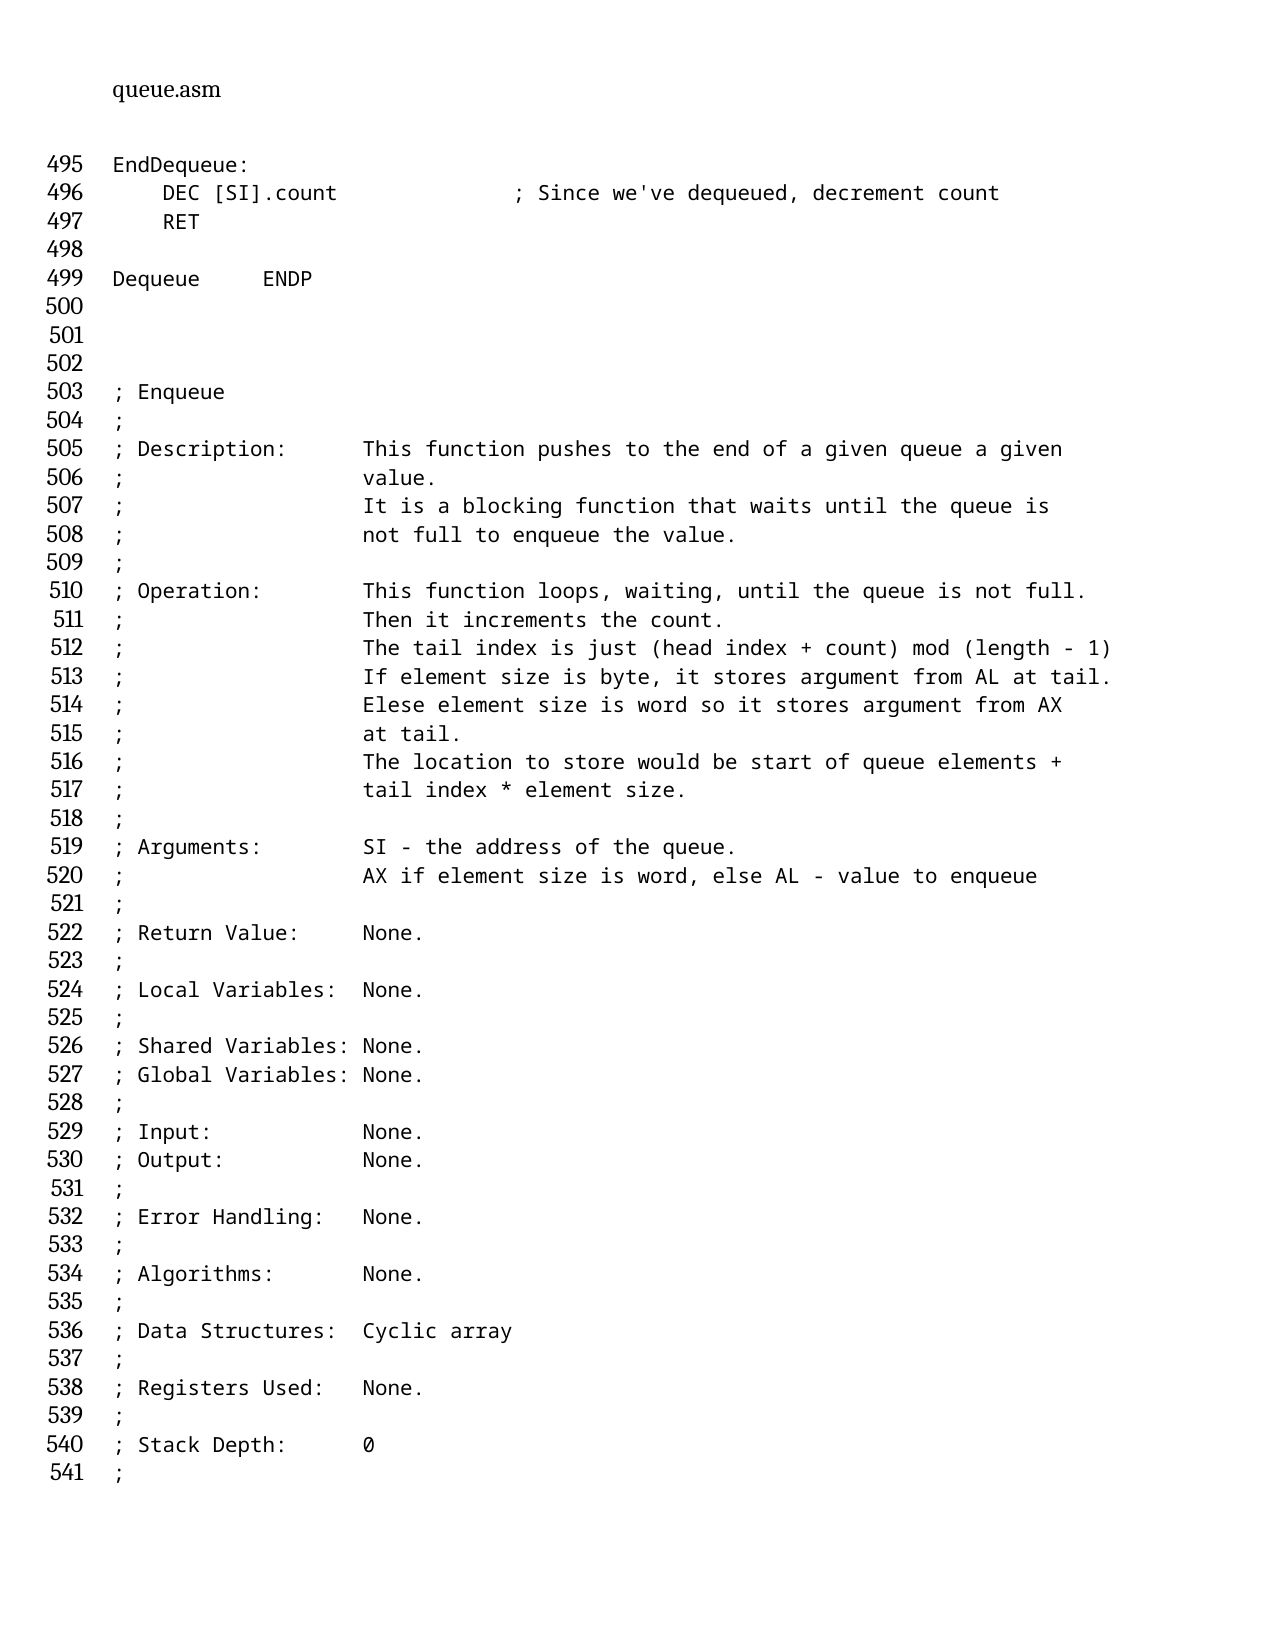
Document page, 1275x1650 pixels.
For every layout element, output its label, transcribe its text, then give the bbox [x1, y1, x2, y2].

text ; If element size is byte, it stores argument from AL at tail. [112, 662, 1162, 690]
text ; Input: None. [112, 1117, 1162, 1145]
text RET [112, 207, 1162, 235]
text ; [112, 1231, 1162, 1259]
text ; Then it increments the count. [112, 605, 1162, 633]
text ; Global Variables: None. [112, 1060, 1162, 1088]
text EndDequeue: [112, 150, 1162, 178]
text ; AX if element size is word, else AL - value to enqueue [112, 861, 1162, 889]
text ; not full to enqueue the value. [112, 520, 1162, 548]
text ; Return Value: None. [112, 918, 1162, 946]
text DEC [SI].count ; Since we've dequeued, decrement count [112, 178, 1162, 207]
text ; [112, 804, 1162, 832]
text ; at tail. [112, 719, 1162, 747]
text ; [112, 1401, 1162, 1430]
text ; value. [112, 463, 1162, 491]
text ; Output: None. [112, 1145, 1162, 1174]
text ; [112, 889, 1162, 918]
text ; tail index * element size. [112, 776, 1162, 804]
text ; Stack Depth: 0 [112, 1430, 1162, 1458]
text ; [112, 946, 1162, 975]
text ; Local Variables: None. [112, 975, 1162, 1003]
text ; Error Handling: None. [112, 1202, 1162, 1231]
text Dequeue ENDP [112, 264, 1162, 292]
text ; [112, 1088, 1162, 1117]
text ; The location to store would be start of queue elements + [112, 747, 1162, 776]
text ; Data Structures: Cyclic array [112, 1316, 1162, 1344]
text ; [112, 1287, 1162, 1316]
text ; It is a blocking function that waits until the queue is [112, 491, 1162, 520]
text ; [112, 1174, 1162, 1202]
text ; Description: This function pushes to the end of a given queue a given [112, 434, 1162, 463]
text ; [112, 1458, 1162, 1487]
text ; The tail index is just (head index + count) mod (length - 1) [112, 633, 1162, 662]
text ; [112, 406, 1162, 434]
text ; Arguments: SI - the address of the queue. [112, 832, 1162, 861]
text ; Elese element size is word so it stores argument from AX [112, 690, 1162, 719]
text ; Algorithms: None. [112, 1259, 1162, 1287]
text ; [112, 1344, 1162, 1373]
text ; Registers Used: None. [112, 1373, 1162, 1401]
text ; Operation: This function loops, waiting, until the queue is not full. [112, 577, 1162, 605]
text ; Shared Variables: None. [112, 1032, 1162, 1060]
text ; [112, 548, 1162, 577]
text ; [112, 1003, 1162, 1032]
text ; Enqueue [112, 377, 1162, 406]
